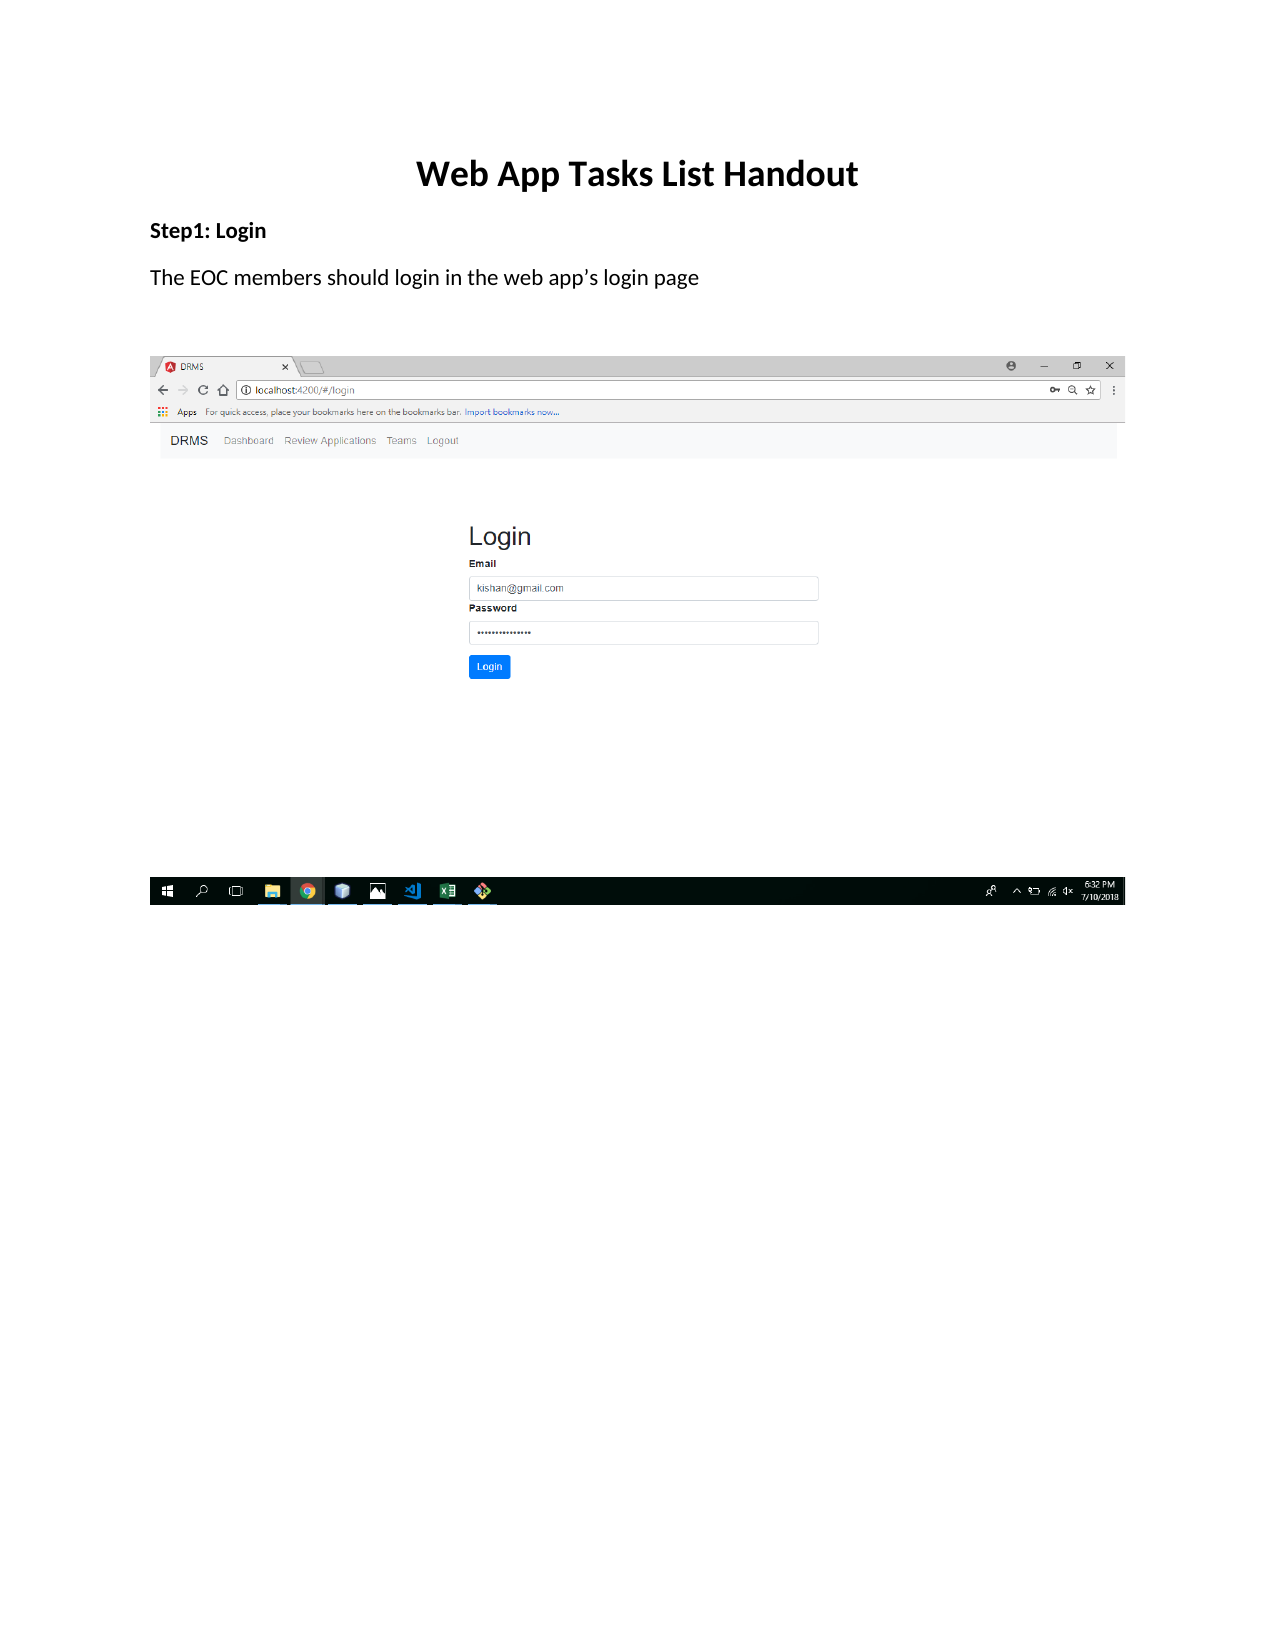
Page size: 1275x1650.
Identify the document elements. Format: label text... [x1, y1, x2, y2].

text The EOC members should login in the web app’s login page [150, 263, 1125, 291]
picture [150, 356, 1125, 905]
text Web App Tasks List Handout [150, 150, 1125, 196]
text Step1: Login [150, 216, 1125, 244]
